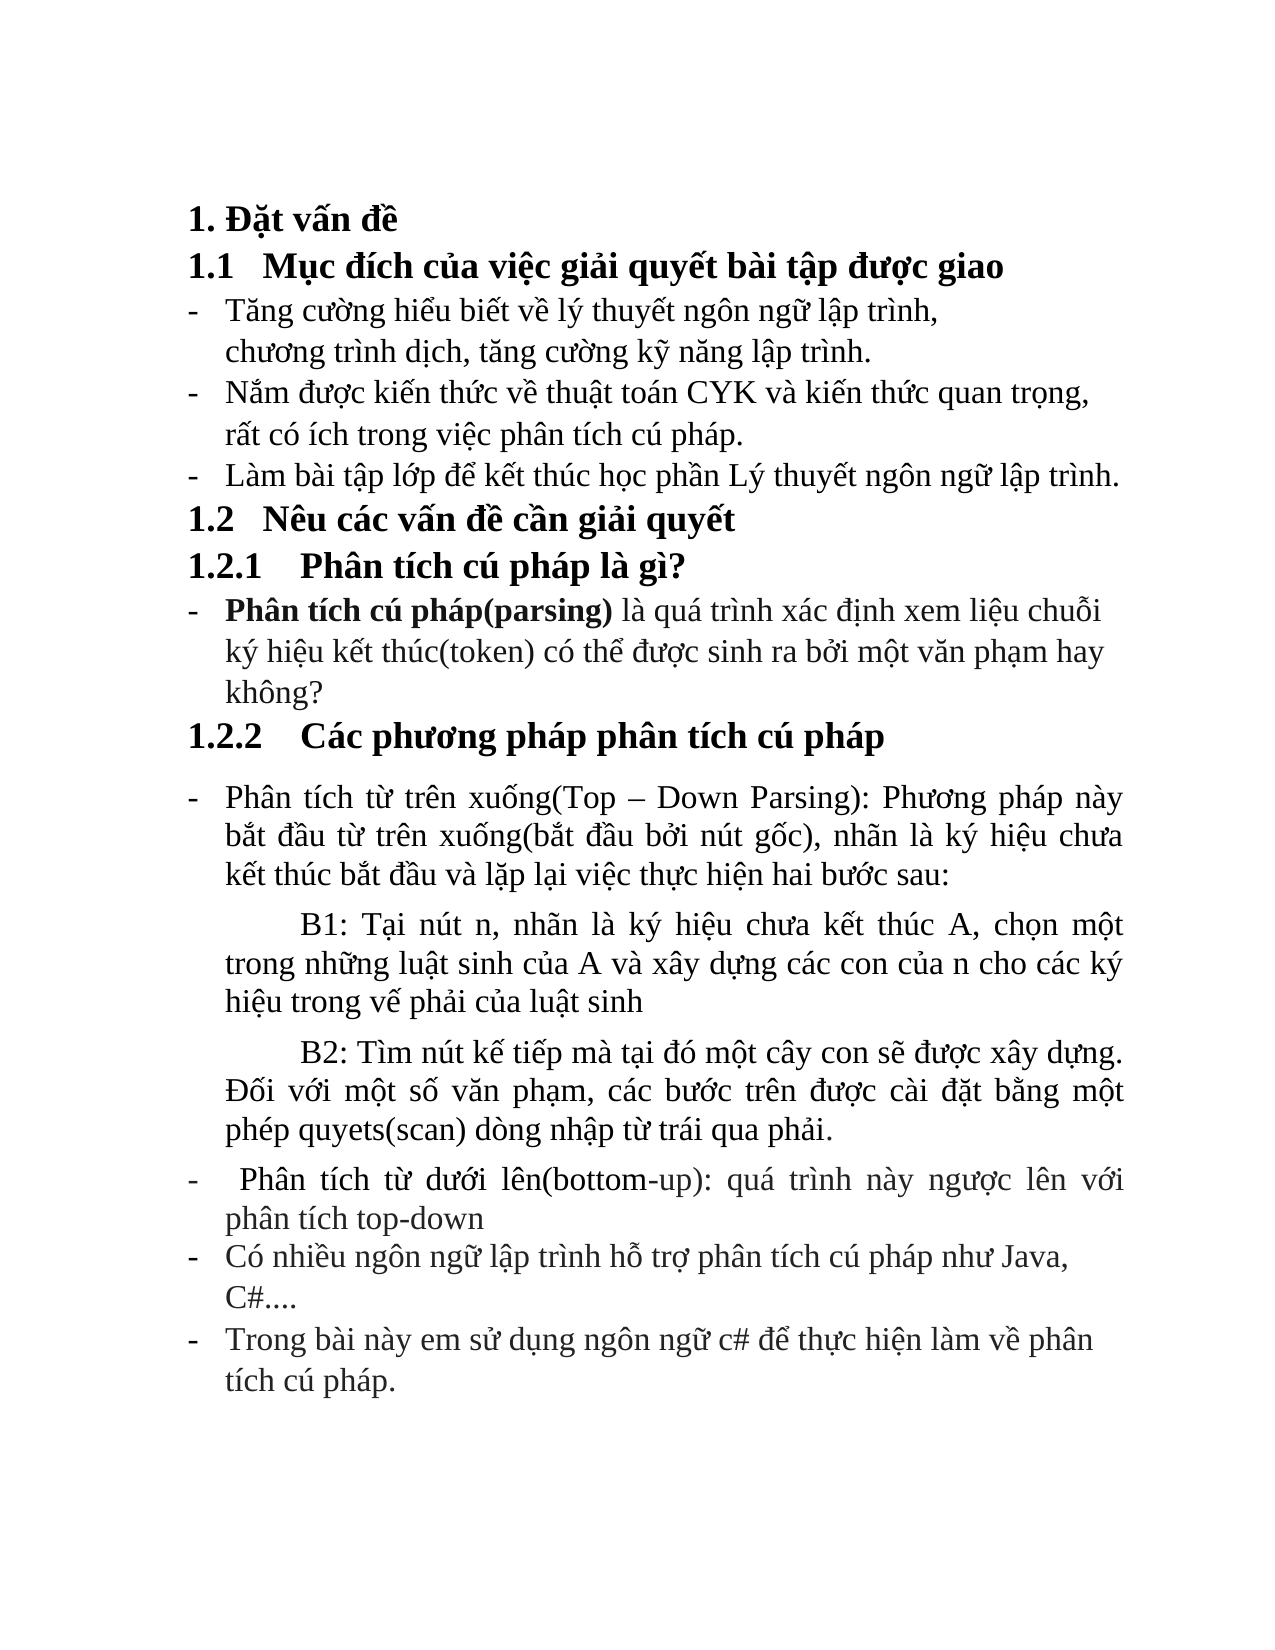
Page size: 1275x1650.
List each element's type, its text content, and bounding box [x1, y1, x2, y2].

list Có nhiều ngôn ngữ lập trình hỗ trợ phân tích cú pháp như Java, C#.... [187, 1236, 1125, 1316]
list Đặt vấn đề [187, 197, 1125, 240]
list Mục đích của việc giải quyết bài tập được giao [187, 243, 1125, 287]
list Phân tích từ trên xuống(Top – Down Parsing): Phương pháp này bắt đầu từ trên xuống(bắt đầu bởi nút gốc), nhãn là ký hiệu chưa kết thúc bắt đầu và lặp lại việc thực hiện hai bước sau: [187, 777, 1125, 892]
list Trong bài này em sử dụng ngôn ngữ c# để thực hiện làm về phân tích cú pháp. [187, 1319, 1125, 1399]
list Nêu các vấn đề cần giải quyết [187, 497, 1125, 540]
list Nắm được kiến thức về thuật toán CYK và kiến thức quan trọng, rất có ích trong việc phân tích cú pháp. [187, 373, 1125, 452]
list Các phương pháp phân tích cú pháp [187, 714, 1125, 757]
list Phân tích cú pháp(parsing) là quá trình xác định xem liệu chuỗi ký hiệu kết thúc(token) có thể được sinh ra bởi một văn phạm hay không? [187, 590, 1125, 711]
list Phân tích từ dưới lên(bottom-up): quá trình này ngược lên với phân tích top-down [187, 1160, 1125, 1236]
text B1: Tại nút n, nhãn là ký hiệu chưa kết thúc A, chọn một trong những luật sinh của A và xây dựng các con của n cho các ký hiệu trong vế phải của luật sinh [225, 905, 1125, 1020]
text B2: Tìm nút kế tiếp mà tại đó một cây con sẽ được xây dựng. Đối với một số văn phạm, các bước trên được cài đặt bằng một phép quyets(scan) dòng nhập từ trái qua phải. [225, 1032, 1125, 1147]
list Tăng cường hiểu biết về lý thuyết ngôn ngữ lập trình, chương trình dịch, tăng cường kỹ năng lập trình. [187, 290, 1125, 370]
list Phân tích cú pháp là gì? [187, 543, 1125, 586]
list Làm bài tập lớp để kết thúc học phần Lý thuyết ngôn ngữ lập trình. [187, 455, 1125, 494]
